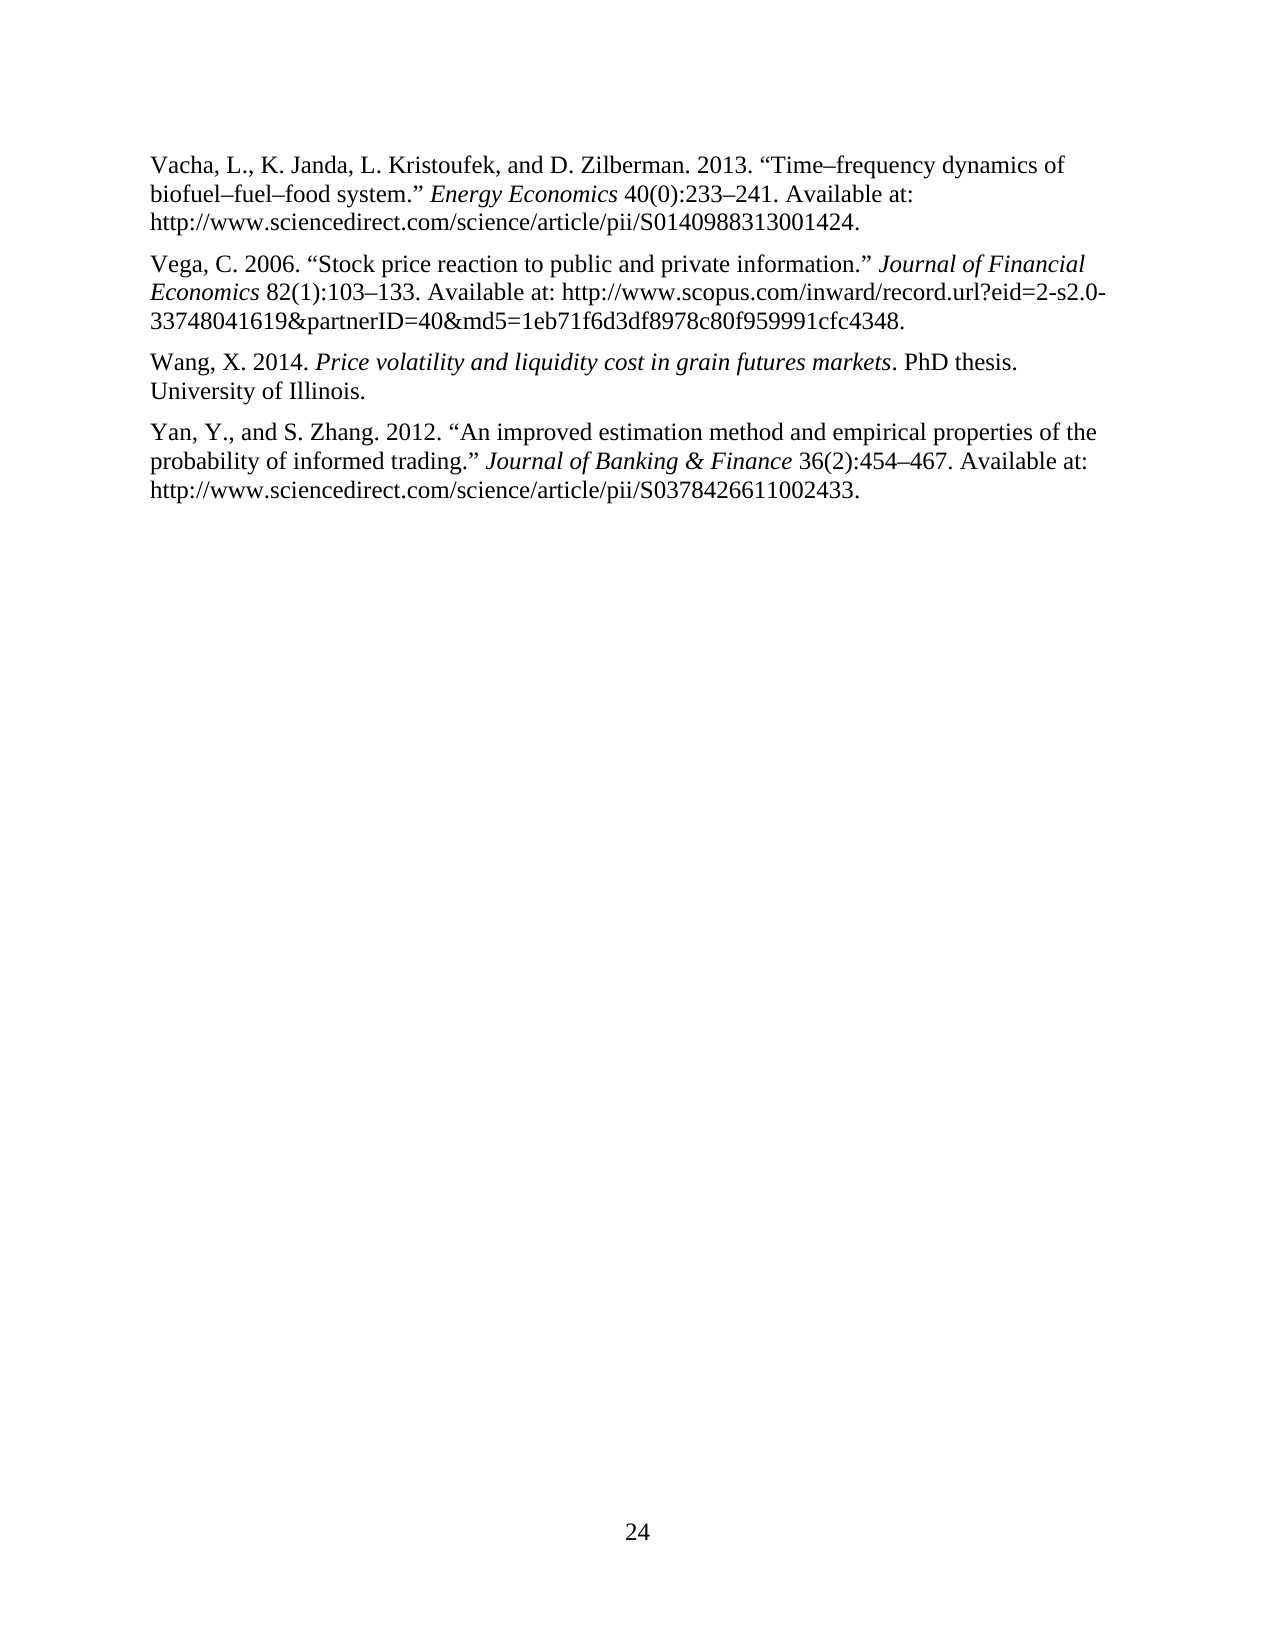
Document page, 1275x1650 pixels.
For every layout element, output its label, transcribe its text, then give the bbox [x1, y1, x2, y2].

text Wang, X. 2014. Price volatility and liquidity cost in grain futures markets. PhD thesis. University of Illinois. [150, 347, 1125, 405]
text Vega, C. 2006. “Stock price reaction to public and private information.” Journal of Financial Economics 82(1):103–133. Available at: http://www.scopus.com/inward/record.url?eid=2-s2.0-33748041619&partnerID=40&md5=1eb71f6d3df8978c80f959991cfc4348. [150, 249, 1125, 335]
text Yan, Y., and S. Zhang. 2012. “An improved estimation method and empirical properties of the probability of informed trading.” Journal of Banking & Finance 36(2):454–467. Available at: http://www.sciencedirect.com/science/article/pii/S0378426611002433. [150, 417, 1125, 504]
text Vacha, L., K. Janda, L. Kristoufek, and D. Zilberman. 2013. “Time–frequency dynamics of biofuel–fuel–food system.” Energy Economics 40(0):233–241. Available at: http://www.sciencedirect.com/science/article/pii/S0140988313001424. [150, 150, 1125, 236]
